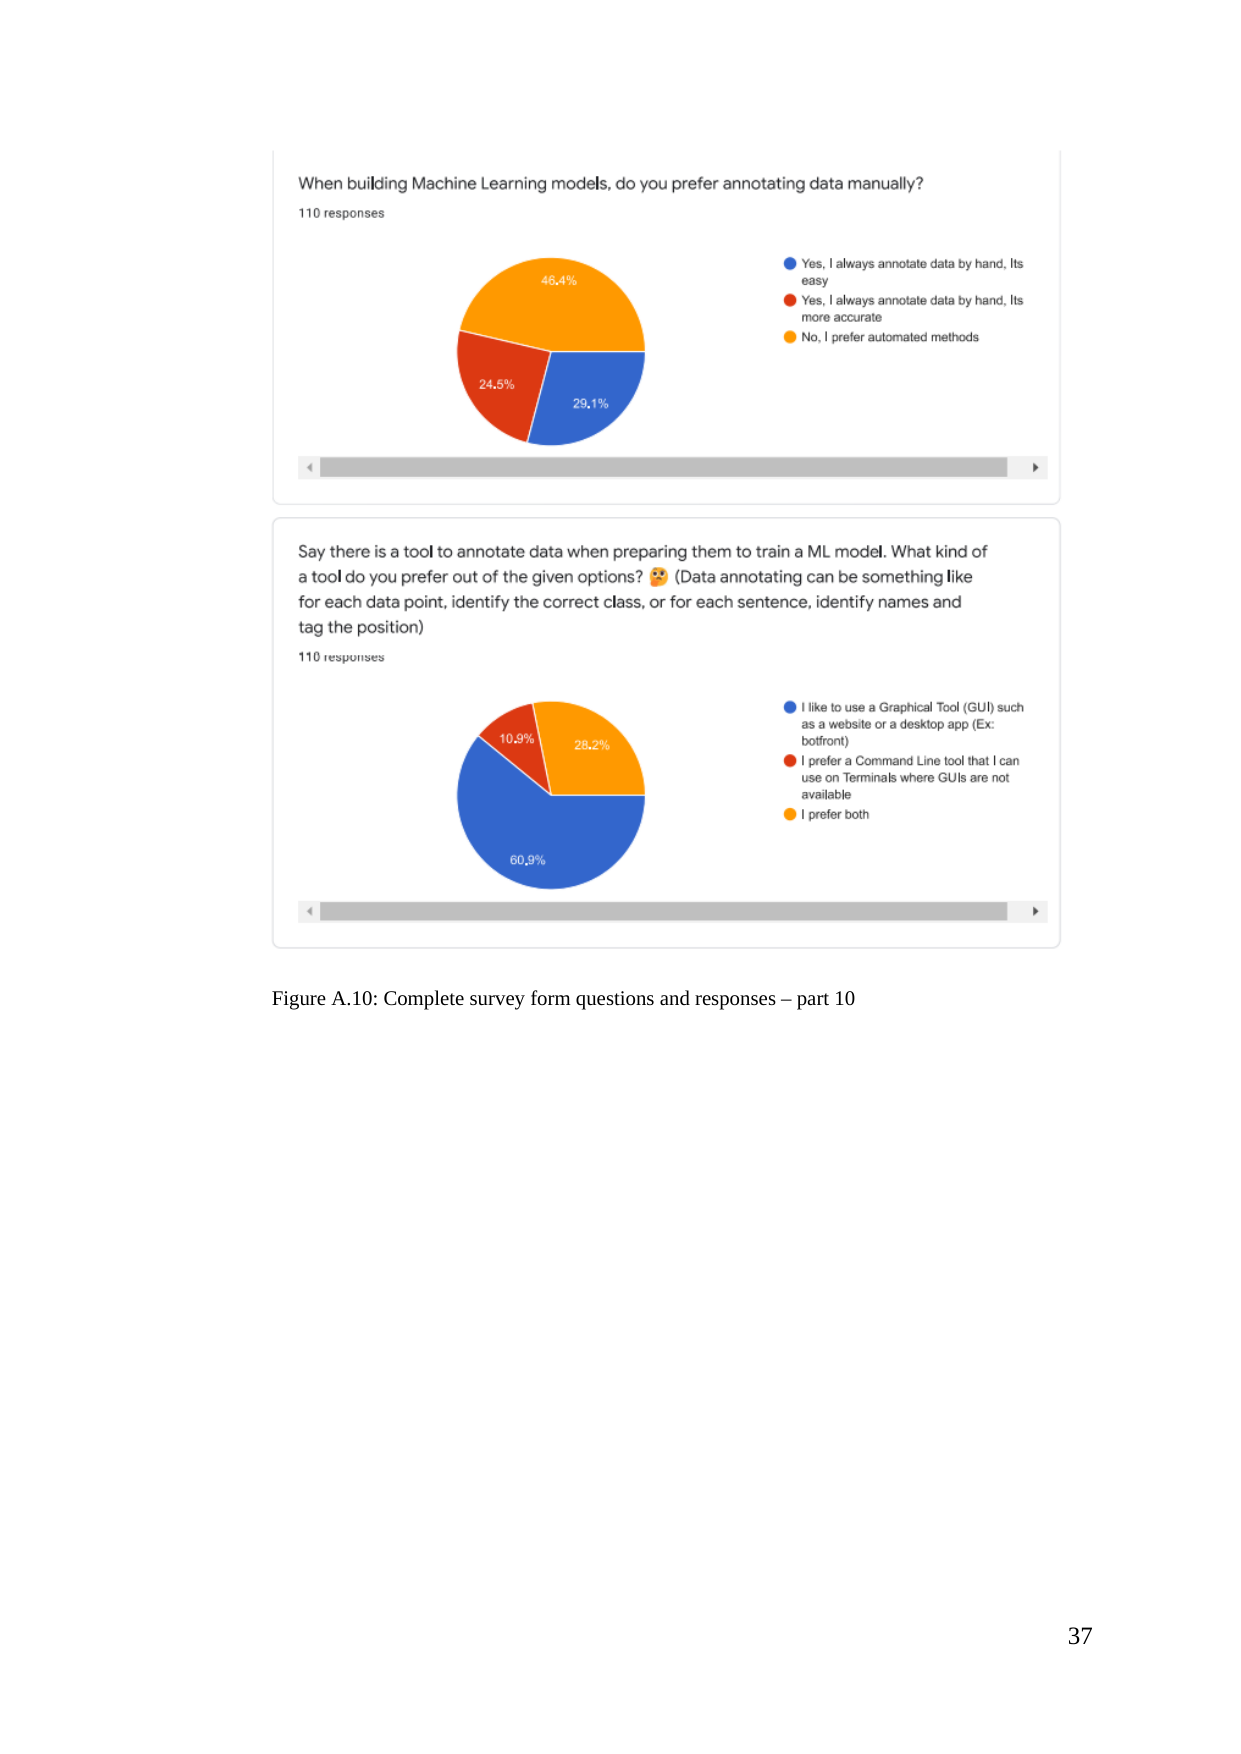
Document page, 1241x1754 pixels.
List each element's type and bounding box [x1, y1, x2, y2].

picture [236, 147, 1093, 978]
